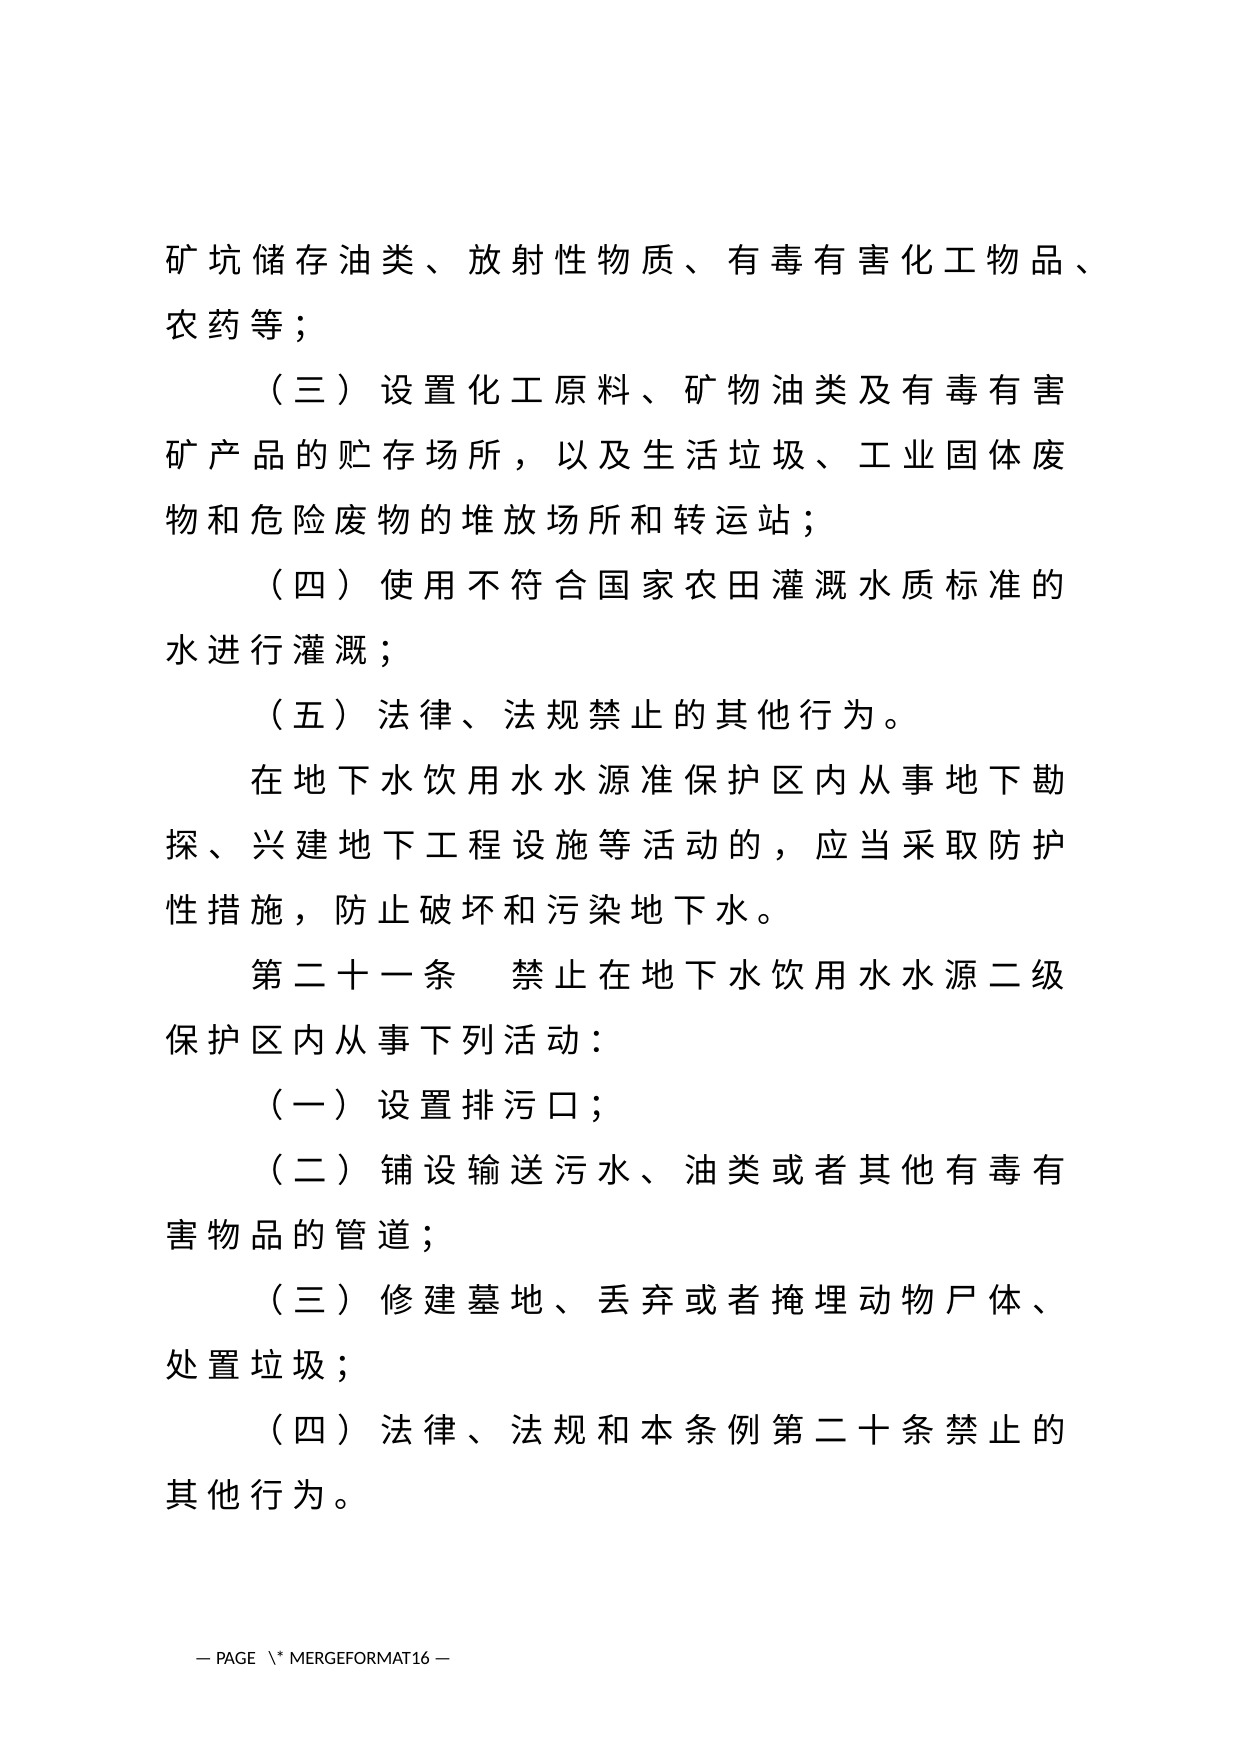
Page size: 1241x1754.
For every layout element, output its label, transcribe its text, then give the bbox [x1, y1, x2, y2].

text （三）修建墓地、丢弃或者掩埋动物尸体、处置垃圾； [165, 1266, 1075, 1396]
text （四）法律、法规和本条例第二十条禁止的其他行为。 [165, 1396, 1075, 1526]
text （一）设置排污口； [165, 1071, 1075, 1136]
text 第二十一条 禁止在地下水饮用水水源二级保护区内从事下列活动： [165, 941, 1075, 1071]
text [165, 226, 1075, 356]
text 在地下水饮用水水源准保护区内从事地下勘探、兴建地下工程设施等活动的，应当采取防护性措施，防止破坏和污染地下水。 [165, 746, 1075, 941]
text （二）铺设输送污水、油类或者其他有毒有害物品的管道； [165, 1136, 1075, 1266]
text （三）设置化工原料、矿物油类及有毒有害矿产品的贮存场所，以及生活垃圾、工业固体废物和危险废物的堆放场所和转运站； [165, 356, 1075, 551]
text （四）使用不符合国家农田灌溉水质标准的水进行灌溉； [165, 551, 1075, 681]
text （五）法律、法规禁止的其他行为。 [165, 681, 1075, 746]
